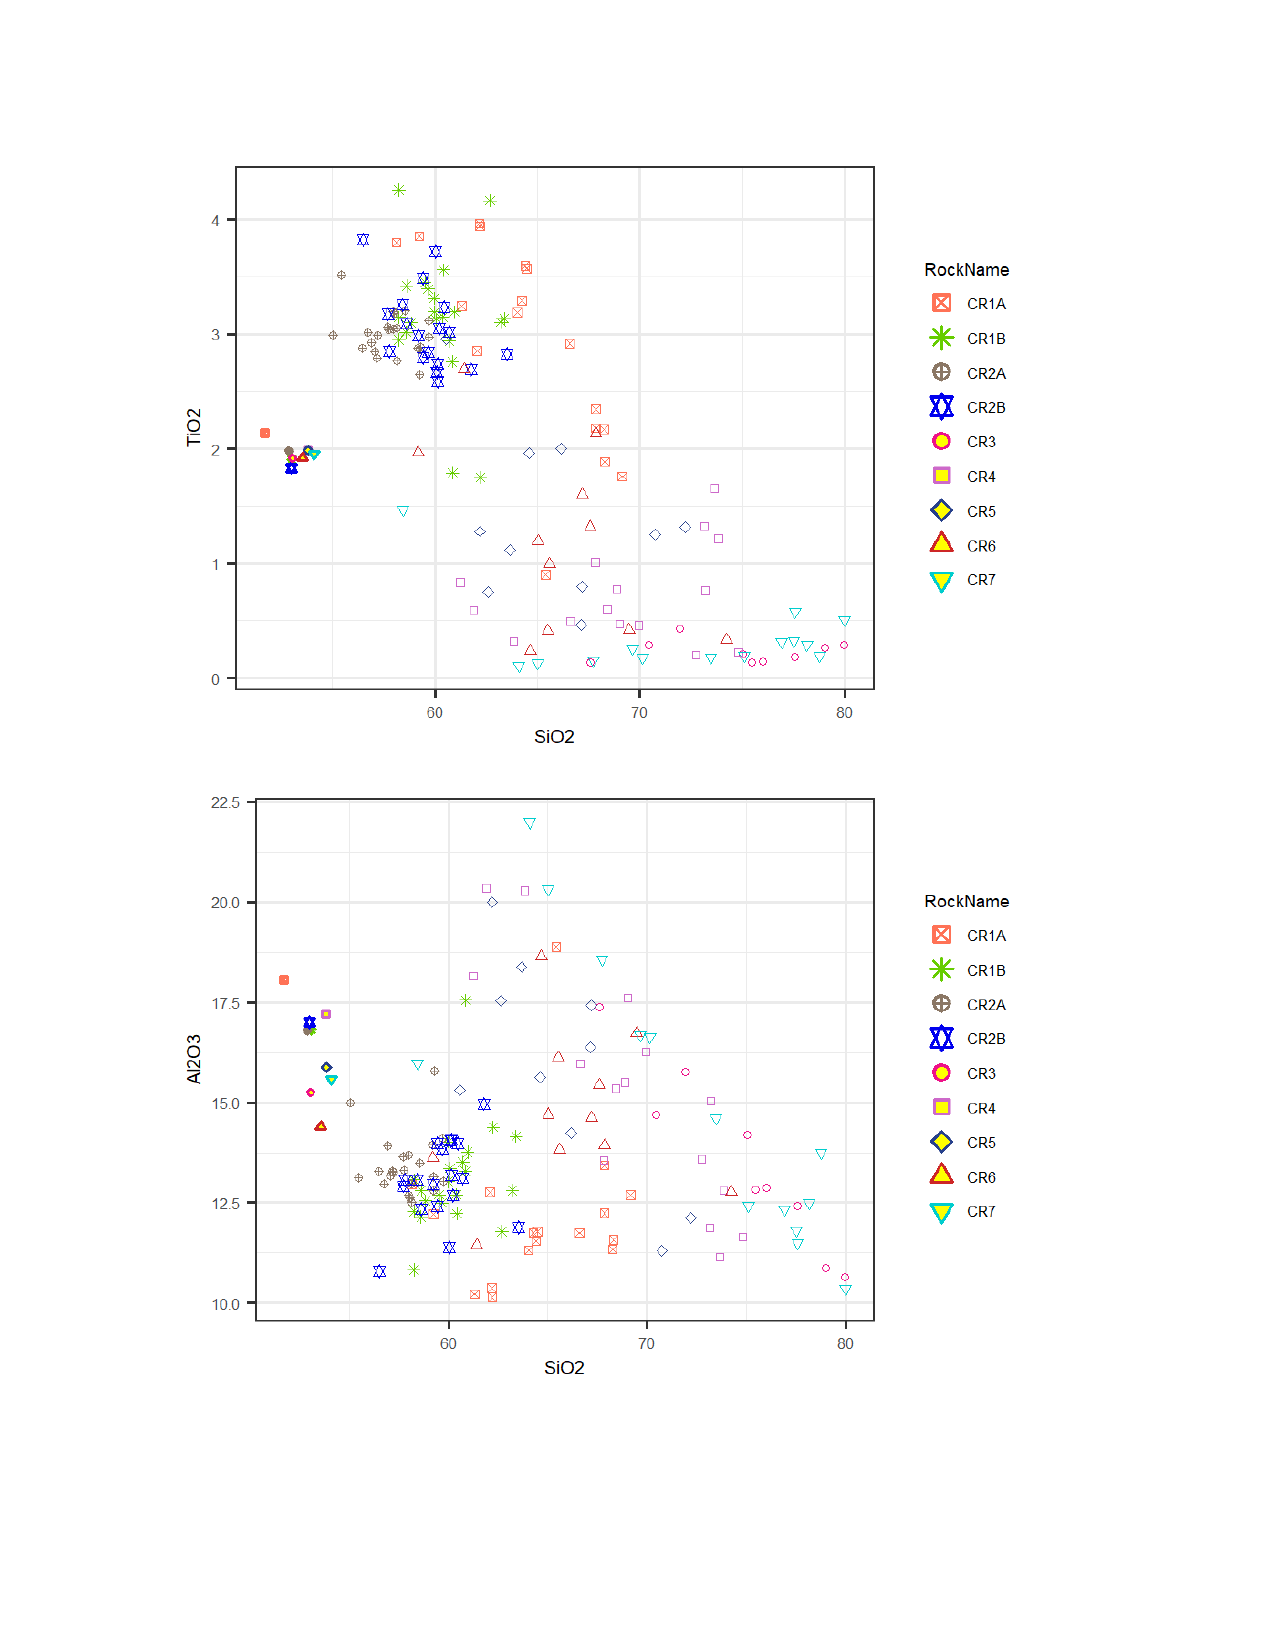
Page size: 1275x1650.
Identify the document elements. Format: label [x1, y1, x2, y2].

picture [168, 150, 1044, 763]
picture [168, 781, 1044, 1394]
